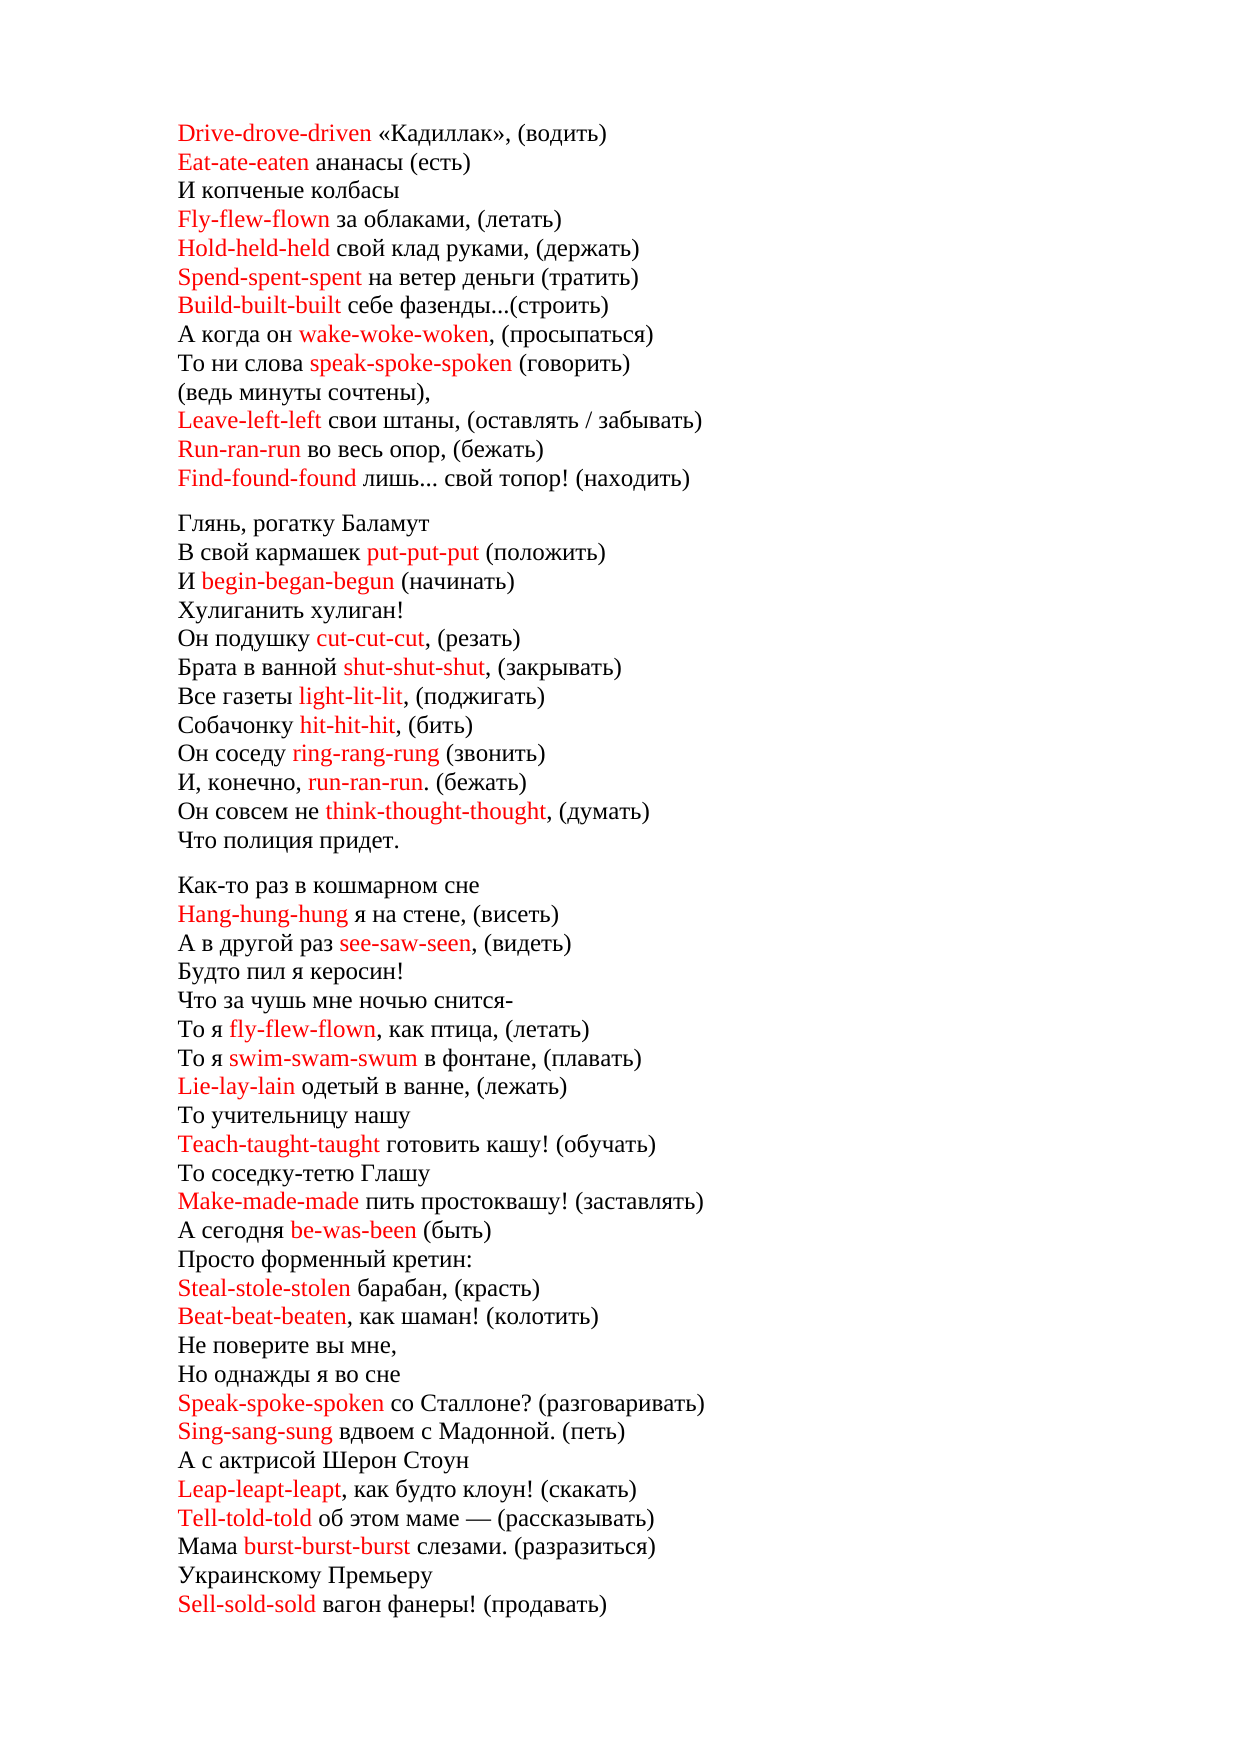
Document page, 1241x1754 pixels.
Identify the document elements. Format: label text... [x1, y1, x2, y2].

text Глянь, рогатку Баламут В свой кармашек put-put-put (положить) И begin-began-begun (начинать) Хулиганить хулиган! Он подушку cut-cut-cut, (резать) Брата в ванной shut-shut-shut, (закрывать) Все газеты light-lit-lit, (поджигать) Собачонку hit-hit-hit, (бить) Он соседу ring-rang-rung (звонить) И, конечно, run-ran-run. (бежать) Он совсем не think-thought-thought, (думать) Что полиция придет. [177, 508, 1152, 853]
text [177, 118, 1152, 492]
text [177, 870, 1152, 1618]
